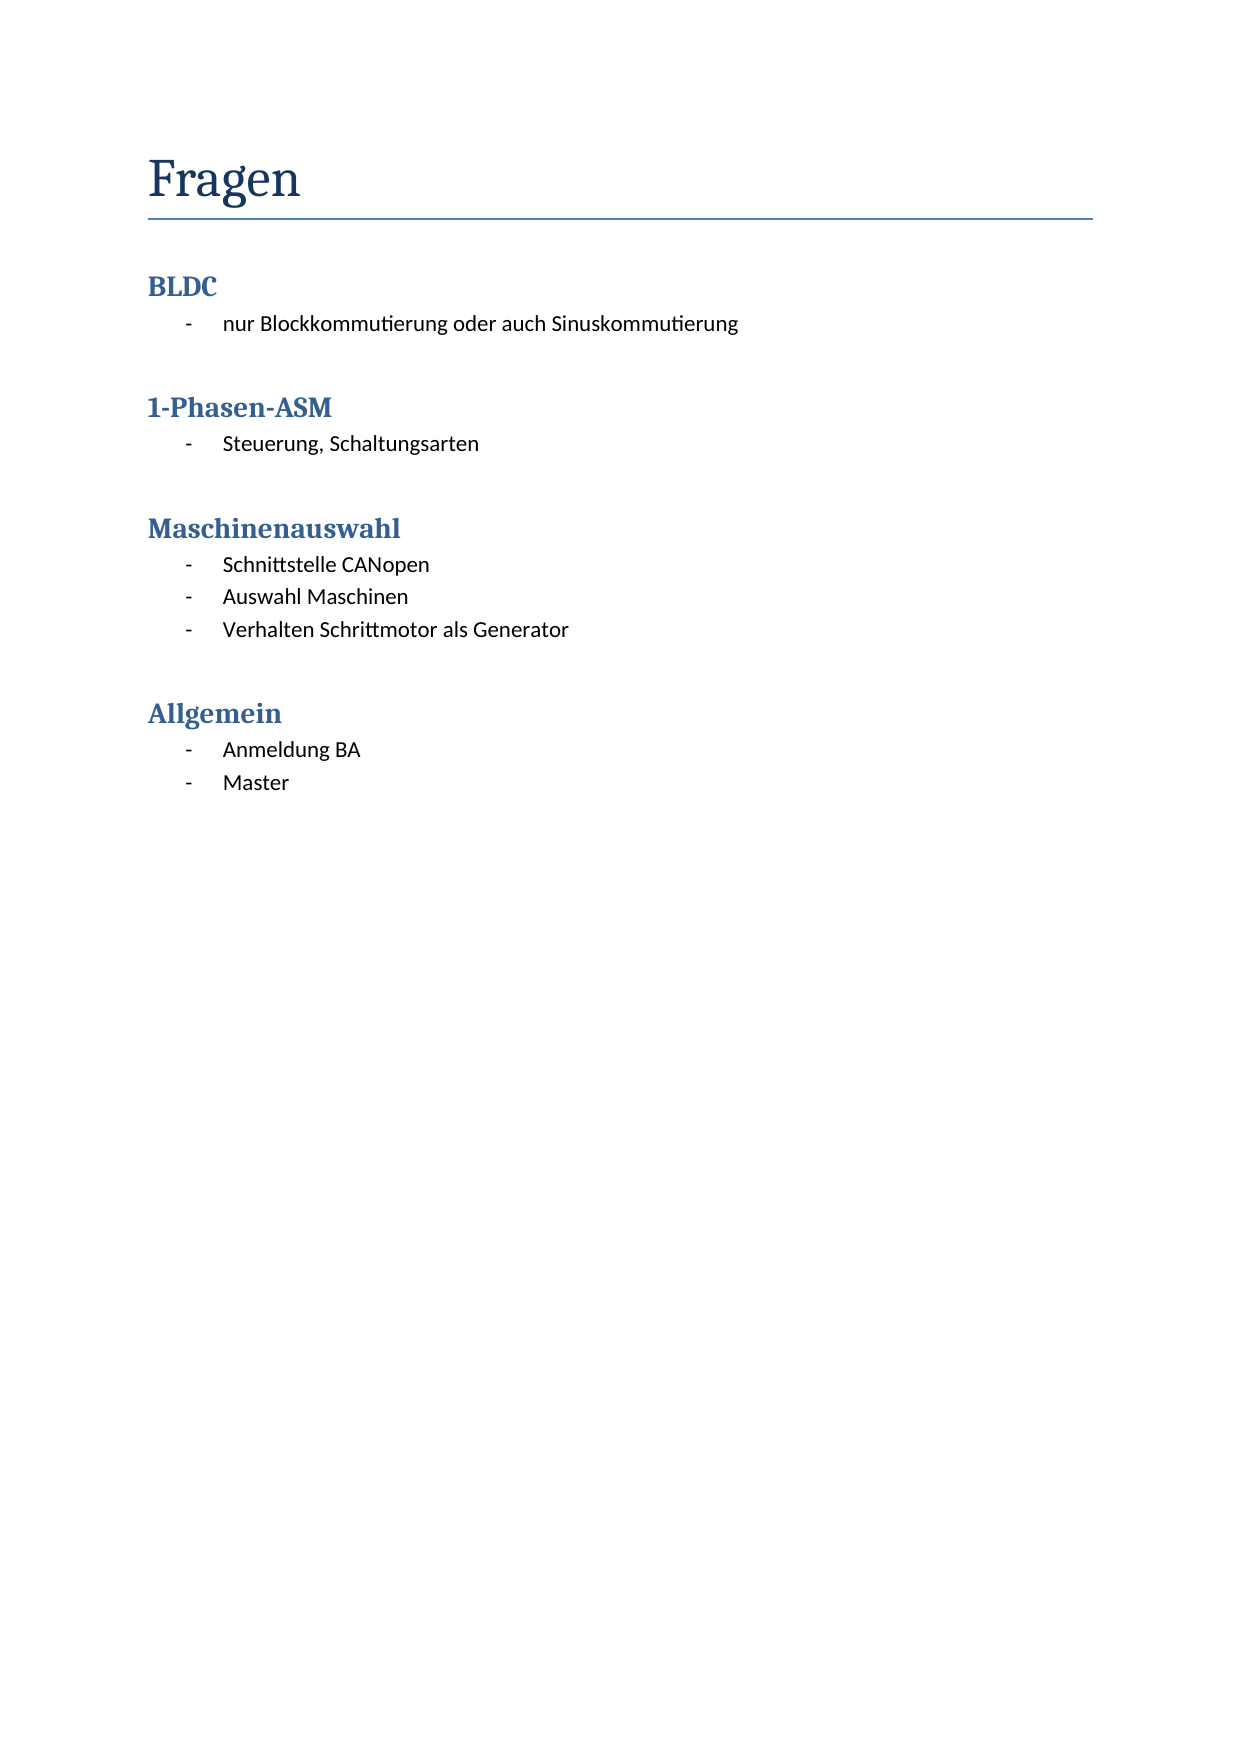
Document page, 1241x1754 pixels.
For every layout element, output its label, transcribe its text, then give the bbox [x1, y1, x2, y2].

list Steuerung, Schaltungsarten [185, 429, 1093, 458]
list Anmeldung BA [185, 735, 1093, 763]
list Verhalten Schrittmotor als Generator [185, 615, 1093, 643]
subtitle Maschinenauswahl [148, 512, 1093, 545]
list nur Blockkommutierung oder auch Sinuskommutierung [185, 309, 1093, 337]
list Schnittstelle CANopen [185, 550, 1093, 578]
title Fragen [148, 148, 1093, 218]
list Master [185, 768, 1093, 796]
subtitle 1-Phasen-ASM [148, 391, 1093, 424]
subtitle Allgemein [148, 697, 1093, 730]
list Auswahl Maschinen [185, 582, 1093, 611]
subtitle BLDC [148, 270, 1093, 304]
